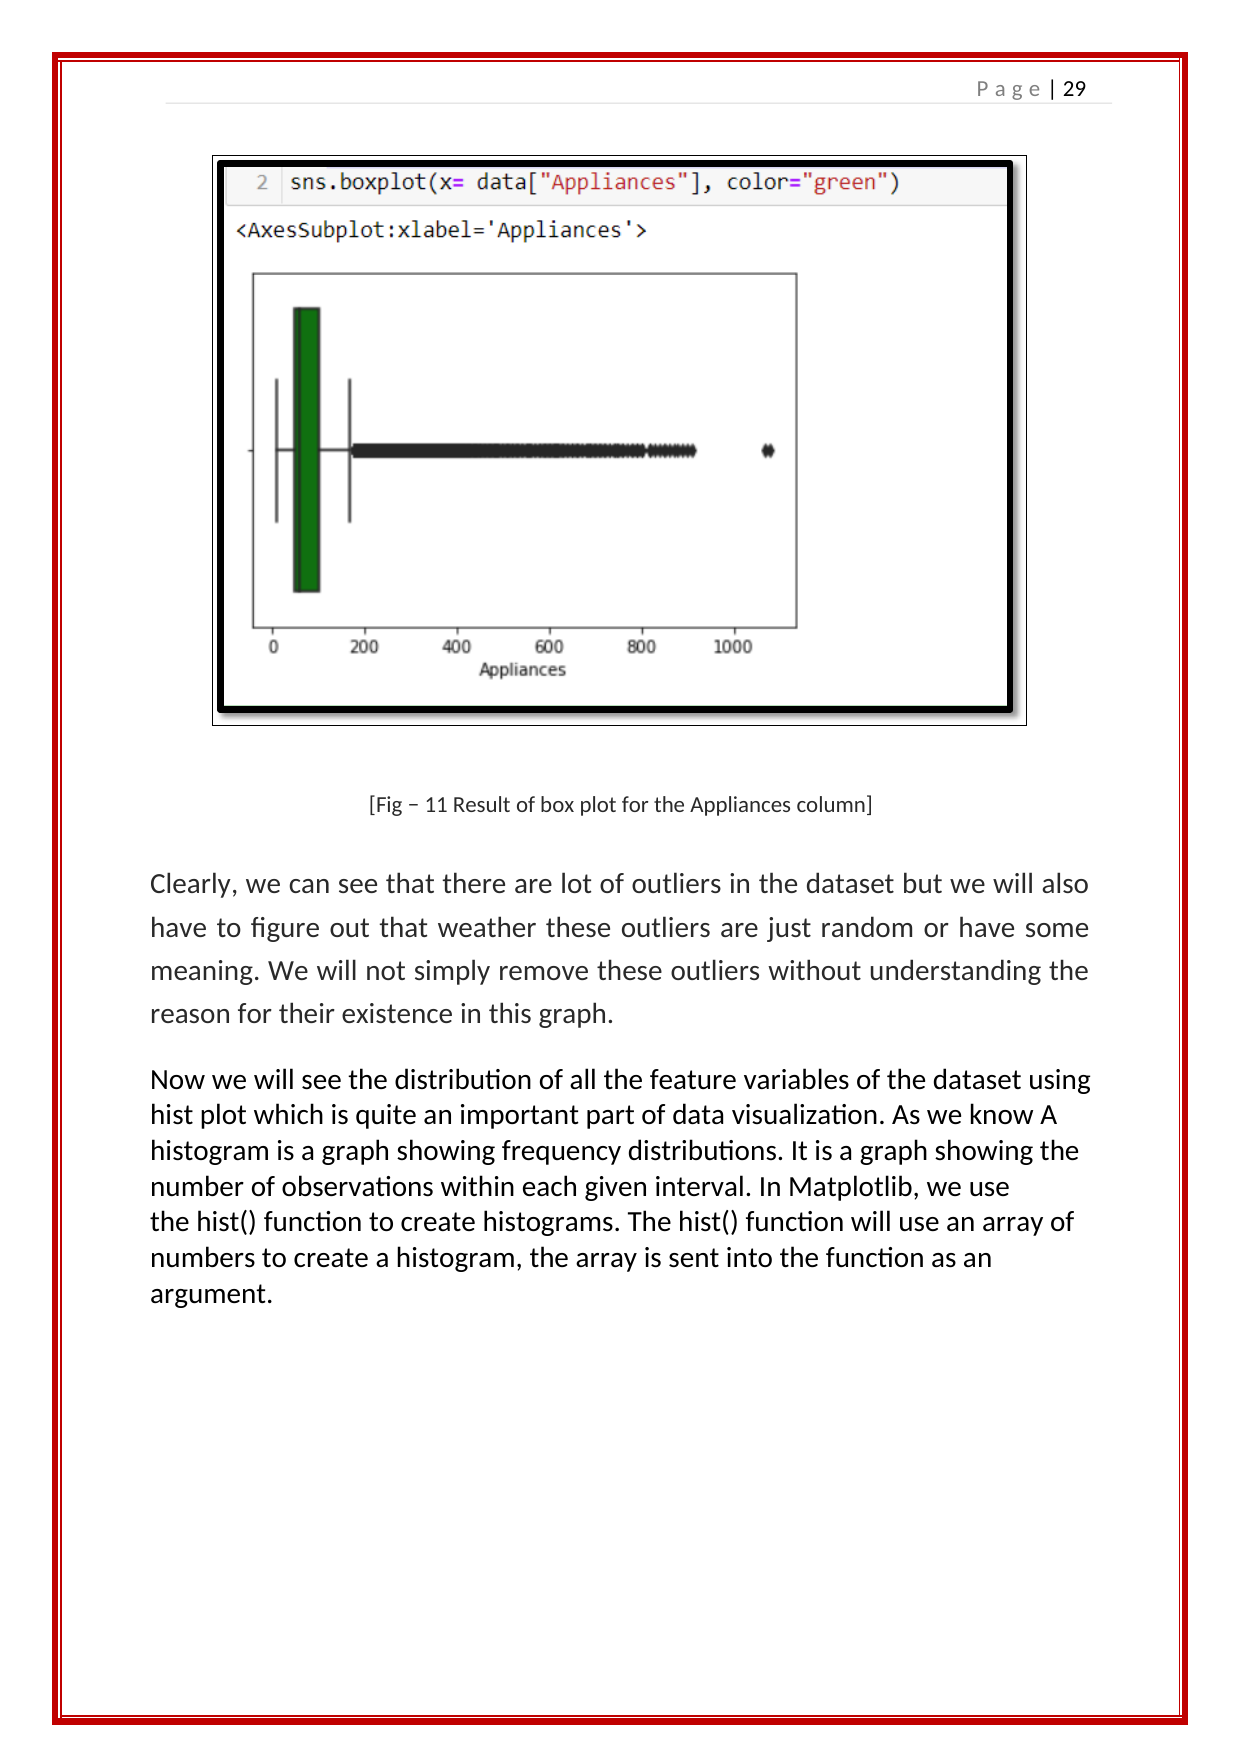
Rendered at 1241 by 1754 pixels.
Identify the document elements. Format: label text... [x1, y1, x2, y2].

text [Fig − 11 Result of box plot for the Appliances column] [192, 791, 1049, 819]
text Now we will see the distribution of all the feature variables of the dataset using hist plot which is quite an important part of data visualization. As we know A histogram is a graph showing frequency distributions. It is a graph showing the number of observations within each given interval. In Matplotlib, we use [150, 1061, 1091, 1203]
picture [213, 156, 1026, 725]
text Clearly, we can see that there are lot of outliers in the dataset but we will also have to figure out that weather these outliers are just random or have some meaning. We will not simply remove these outliers without understanding the reason for their existence in this graph. [150, 865, 1090, 1031]
text the hist() function to create histograms. The hist() function will use an array of numbers to create a histogram, the array is sent into the function as an argument. [150, 1203, 1077, 1310]
